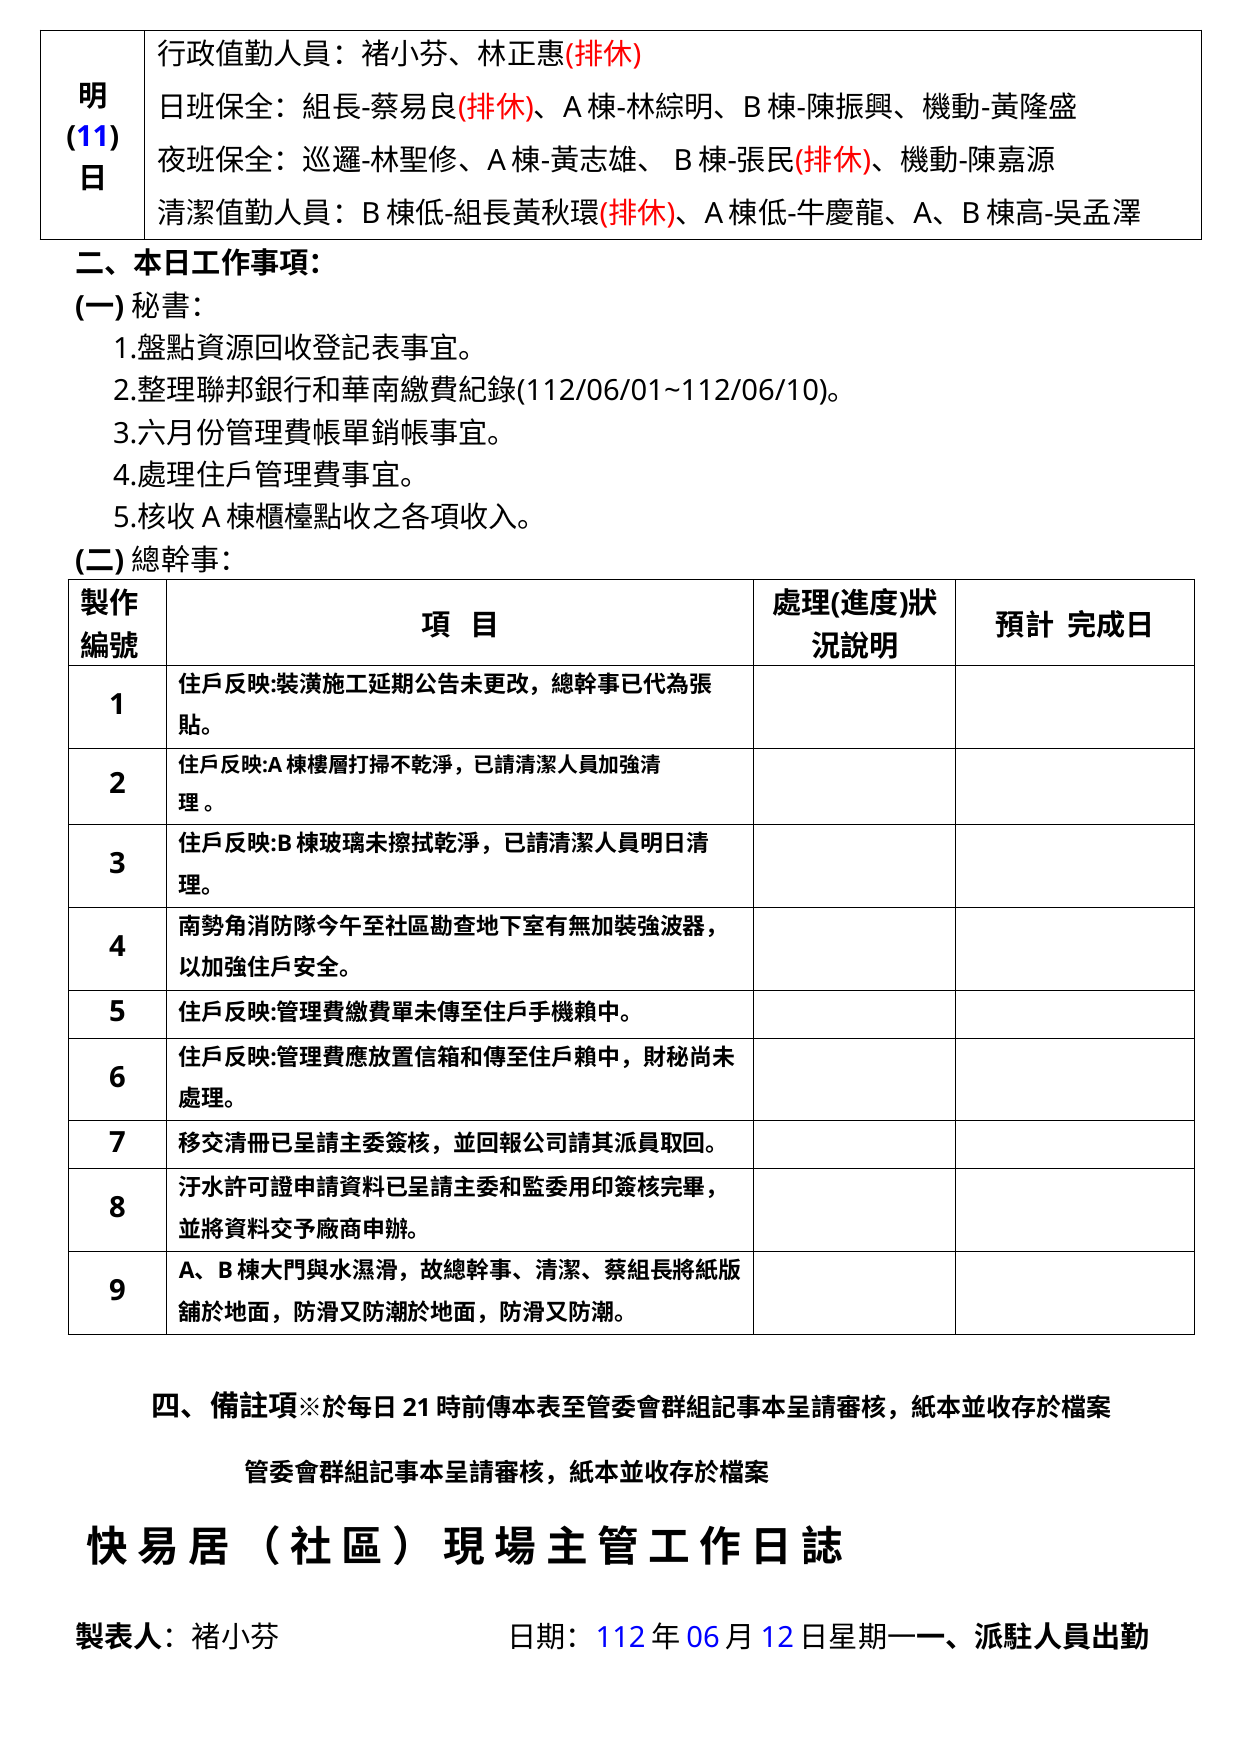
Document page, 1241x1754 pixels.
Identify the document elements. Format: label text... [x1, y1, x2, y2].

table_cell 6 [69, 1039, 166, 1120]
table_cell 住戶反映:管理費繳費單未傳至住戶手機賴中。 [167, 991, 753, 1037]
table_header 處理(進度)狀況說明 [754, 580, 955, 664]
table_cell 4 [69, 908, 166, 989]
table_cell [956, 1169, 1194, 1251]
table_cell 移交清冊已呈請主委簽核，並回報公司請其派員取回。 [167, 1121, 753, 1168]
table_cell 住戶反映:裝潢施工延期公告未更改，總幹事已代為張 貼。 [167, 666, 753, 748]
table_cell 8 [69, 1169, 166, 1251]
table_cell [754, 1121, 955, 1168]
table_cell [754, 749, 955, 824]
table_cell 明 (11) 日 [41, 31, 144, 239]
table_cell 住戶反映:A棟樓層打掃不乾淨，已請清潔人員加強清 理 。 [167, 749, 753, 824]
table_cell [956, 991, 1194, 1037]
table_cell [956, 1252, 1194, 1334]
table_cell [754, 908, 955, 989]
table_cell 9 [69, 1252, 166, 1334]
table_cell [754, 1169, 955, 1251]
table_cell [956, 1121, 1194, 1168]
table_cell 住戶反映:管理費應放置信箱和傳至住戶賴中，財秘尚未 處理。 [167, 1039, 753, 1120]
table_cell 1 [69, 666, 166, 748]
table_cell 7 [69, 1121, 166, 1168]
table_cell 南勢角消防隊今午至社區勘查地下室有無加裝強波器， 以加強住戶安全。 [167, 908, 753, 989]
table_cell 住戶反映:B棟玻璃未擦拭乾淨，已請清潔人員明日清 理。 [167, 825, 753, 907]
text 快 易 居 （ 社 區 ） 現 場 主 管 工 作 日 誌 [75, 1513, 1165, 1573]
table_cell [754, 825, 955, 907]
table_header 項 目 [167, 580, 753, 664]
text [75, 1613, 1165, 1656]
table_cell [956, 749, 1194, 824]
table_cell 3 [69, 825, 166, 907]
table_cell [956, 1039, 1194, 1120]
table_cell [956, 825, 1194, 907]
text 管委會群組記事本呈請審核，紙本並收存於檔案 [75, 1453, 1165, 1489]
text 四、備註項※於每日21時前傳本表至管委會群組記事本呈請審核，紙本並收存於檔案 [75, 1383, 1165, 1425]
text 二、本日工作事項： [75, 240, 1165, 282]
table_cell 汙水許可證申請資料已呈請主委和監委用印簽核完畢， 並將資料交予廠商申辦。 [167, 1169, 753, 1251]
table_cell 行政值勤人員：褚小芬、林正惠(排休) 日班保全：組長-蔡易良(排休)、A棟-林綜明、B棟-陳振興、機動-黃隆盛 夜班保全：巡邏-林聖修、A棟-黃志雄、 B棟-張民(排休)、機動-陳嘉源 清潔值勤人員：B棟低-組長黃秋環(排休)、A棟低-牛慶龍、A、B棟高-吳孟澤 [145, 31, 1201, 239]
table_cell [956, 666, 1194, 748]
table_cell 5 [69, 991, 166, 1037]
table_cell 2 [69, 749, 166, 824]
table_cell [754, 666, 955, 748]
table_cell A、B棟大門與水濕滑，故總幹事、清潔、蔡組長將紙版 舖於地面，防滑又防潮於地面，防滑又防潮。 [167, 1252, 753, 1334]
text (一) 秘書： 1.盤點資源回收登記表事宜。 2.整理聯邦銀行和華南繳費紀錄(112/06/01~112/06/10)。 3.六月份管理費帳單銷帳事宜。 4.處理住戶管理費事宜。 5.核收A棟櫃檯點收之各項收入。 (二) 總幹事： [75, 282, 1165, 579]
table_cell [956, 908, 1194, 989]
table_cell [754, 1252, 955, 1334]
table_header 製作編號 [69, 580, 166, 664]
table_header 預計 完成日 [956, 580, 1194, 664]
table_cell [754, 1039, 955, 1120]
table_cell [754, 991, 955, 1037]
